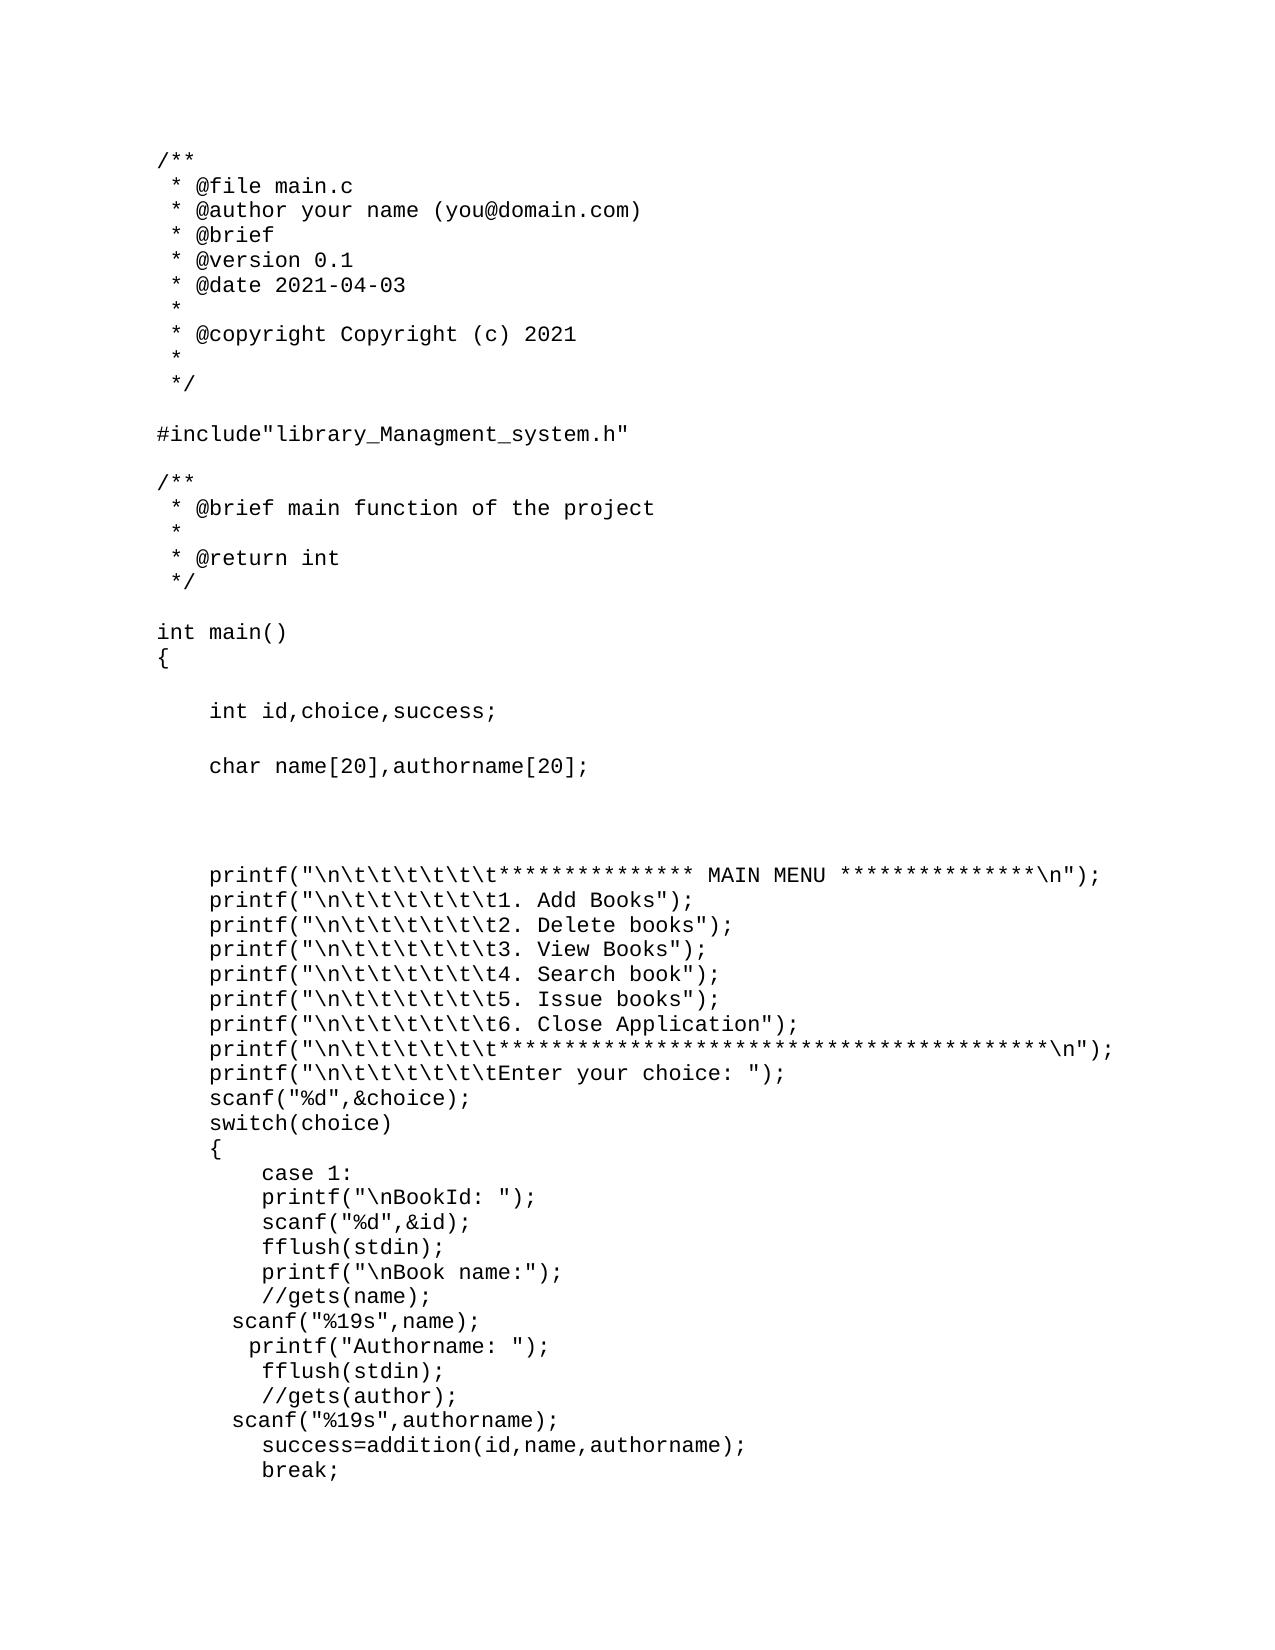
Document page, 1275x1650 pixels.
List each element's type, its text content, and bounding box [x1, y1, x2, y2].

text success=addition(id,name,authorname); [156, 1434, 1118, 1459]
text scanf("%d",&id); [156, 1211, 1118, 1236]
text * @copyright Copyright (c) 2021 [156, 323, 1118, 348]
text printf("\nBook name:"); [156, 1261, 1118, 1286]
text printf("\n\t\t\t\t\t\t1. Add Books"); [156, 889, 1118, 914]
text scanf("%19s",name); [156, 1310, 1118, 1335]
text * [156, 522, 1118, 547]
text printf("\n\t\t\t\t\t\t2. Delete books"); [156, 914, 1118, 938]
text printf("\n\t\t\t\t\t\t5. Issue books"); [156, 988, 1118, 1013]
text scanf("%19s",authorname); [156, 1409, 1118, 1434]
text * [156, 299, 1118, 323]
text printf("\n\t\t\t\t\t\t******************************************\n"); [156, 1038, 1118, 1062]
text //gets(author); [156, 1385, 1118, 1409]
text * @brief main function of the project [156, 497, 1118, 522]
text char name[20],authorname[20]; [156, 755, 1118, 780]
text printf("\n\t\t\t\t\t\t*************** MAIN MENU ***************\n"); [156, 864, 1118, 889]
text /** [156, 150, 1118, 175]
text /** [156, 472, 1118, 497]
text printf("\n\t\t\t\t\t\t6. Close Application"); [156, 1013, 1118, 1038]
text //gets(name); [156, 1286, 1118, 1310]
text * @author your name (you@domain.com) [156, 199, 1118, 224]
text * [156, 348, 1118, 373]
text printf("\nBookId: "); [156, 1186, 1118, 1211]
text int main() [156, 621, 1118, 646]
text scanf("%d",&choice); [156, 1087, 1118, 1112]
text { [156, 1137, 1118, 1162]
text printf("\n\t\t\t\t\t\t3. View Books"); [156, 938, 1118, 963]
text * @file main.c [156, 175, 1118, 199]
text fflush(stdin); [156, 1360, 1118, 1385]
text int id,choice,success; [156, 700, 1118, 725]
text case 1: [156, 1162, 1118, 1186]
text */ [156, 373, 1118, 398]
text #include"library_Managment_system.h" [156, 423, 1118, 447]
text { [156, 646, 1118, 671]
text */ [156, 571, 1118, 596]
text * @return int [156, 547, 1118, 571]
text fflush(stdin); [156, 1236, 1118, 1261]
text printf("\n\t\t\t\t\t\tEnter your choice: "); [156, 1062, 1118, 1087]
text printf("Authorname: "); [156, 1335, 1118, 1360]
text break; [156, 1459, 1118, 1484]
text * @brief [156, 224, 1118, 249]
text printf("\n\t\t\t\t\t\t4. Search book"); [156, 963, 1118, 988]
text switch(choice) [156, 1112, 1118, 1137]
text * @version 0.1 [156, 249, 1118, 274]
text * @date 2021-04-03 [156, 274, 1118, 299]
